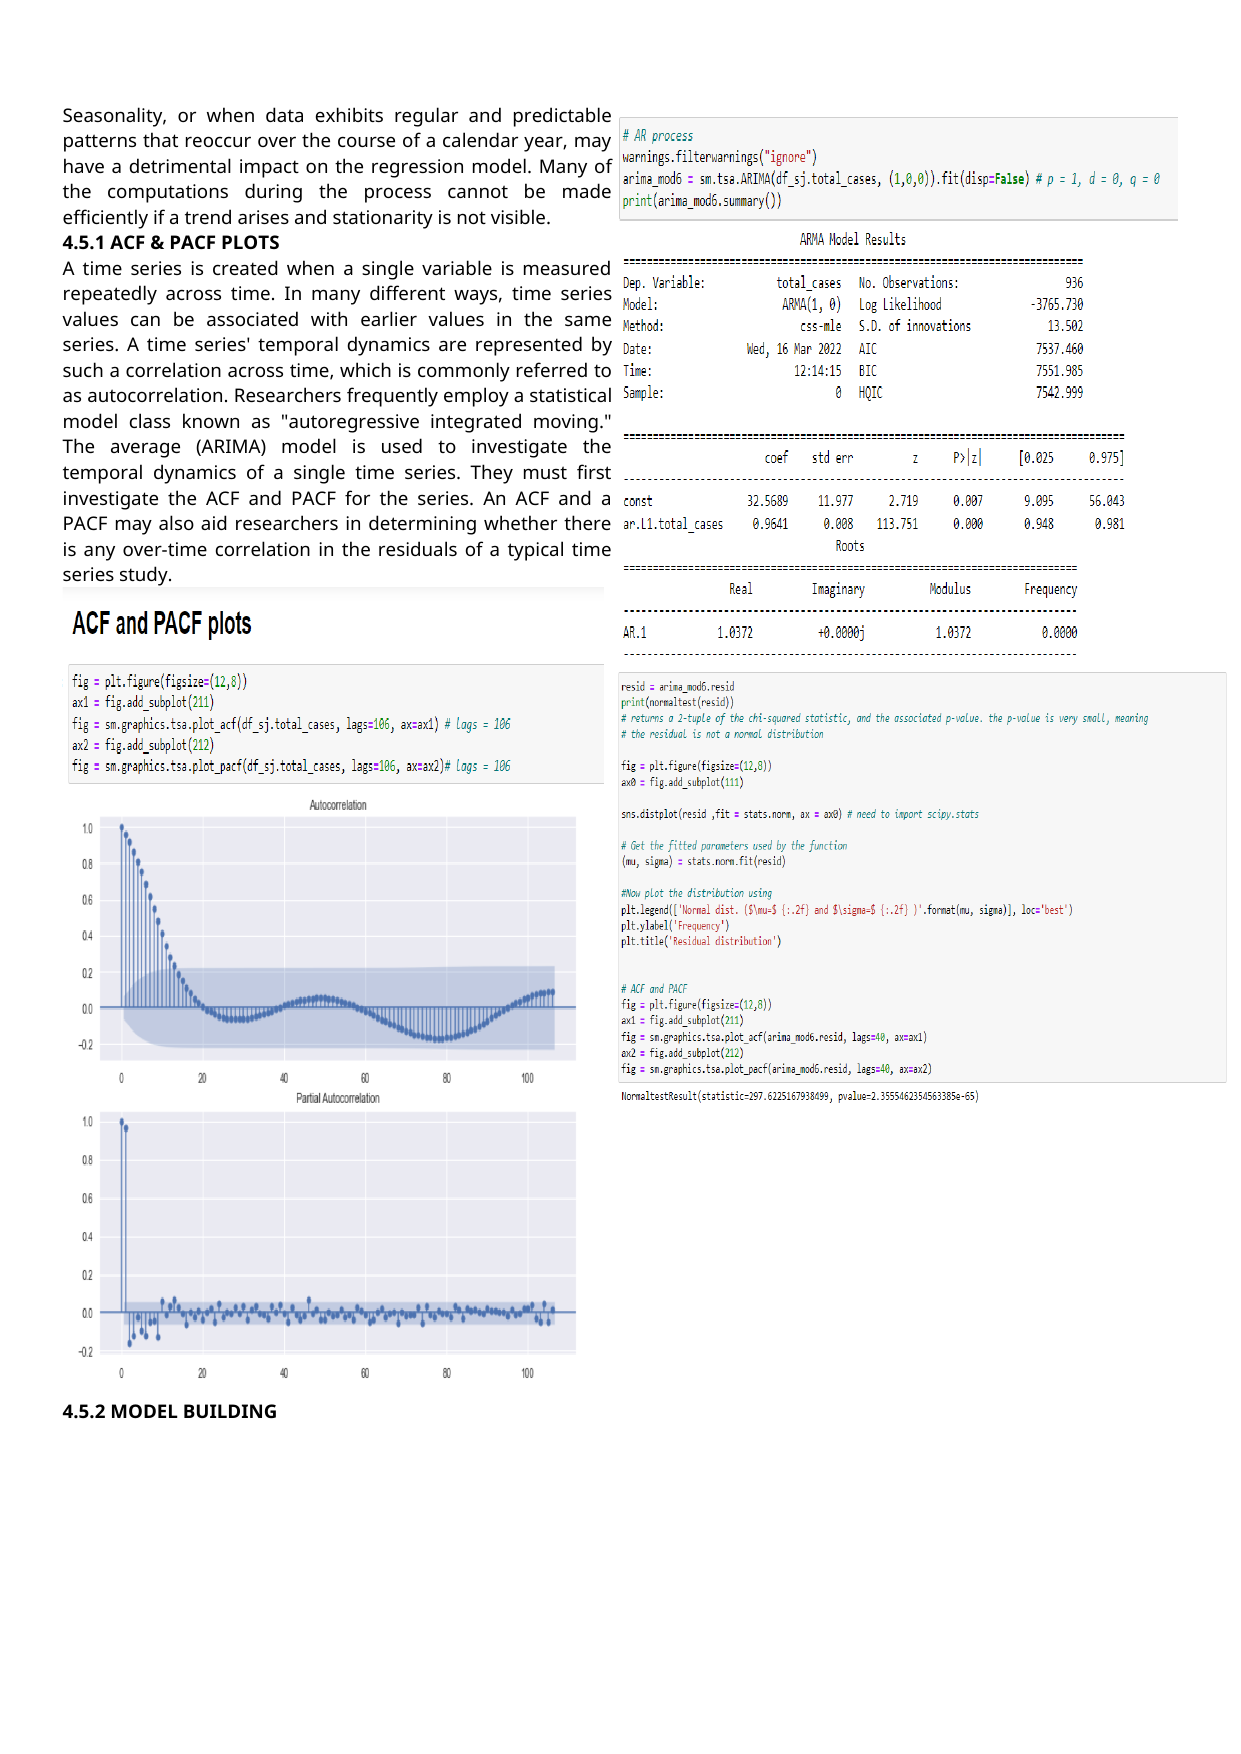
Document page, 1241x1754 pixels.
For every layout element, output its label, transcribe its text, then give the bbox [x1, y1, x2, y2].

text 4.5.1 ACF & PACF PLOTS [62, 230, 612, 255]
text Seasonality, or when data exhibits regular and predictable patterns that reoccur over the course of a calendar year, may have a detrimental impact on the regression model. Many of the computations during the process cannot be made efficiently if a trend arises and stationarity is not visible. [62, 102, 612, 230]
picture [616, 102, 1231, 1113]
picture [62, 587, 604, 1399]
text A time series is created when a single variable is measured repeatedly across time. In many different ways, time series values can be associated with earlier values in the same series. A time series' temporal dynamics are represented by such a correlation across time, which is commonly referred to as autocorrelation. Researchers frequently employ a statistical model class known as "autoregressive integrated moving." The average (ARIMA) model is used to investigate the temporal dynamics of a single time series. They must first investigate the ACF and PACF for the series. An ACF and a PACF may also aid researchers in determining whether there is any over-time correlation in the residuals of a typical time series study. [62, 255, 612, 587]
text 4.5.2 MODEL BUILDING [62, 1398, 612, 1424]
